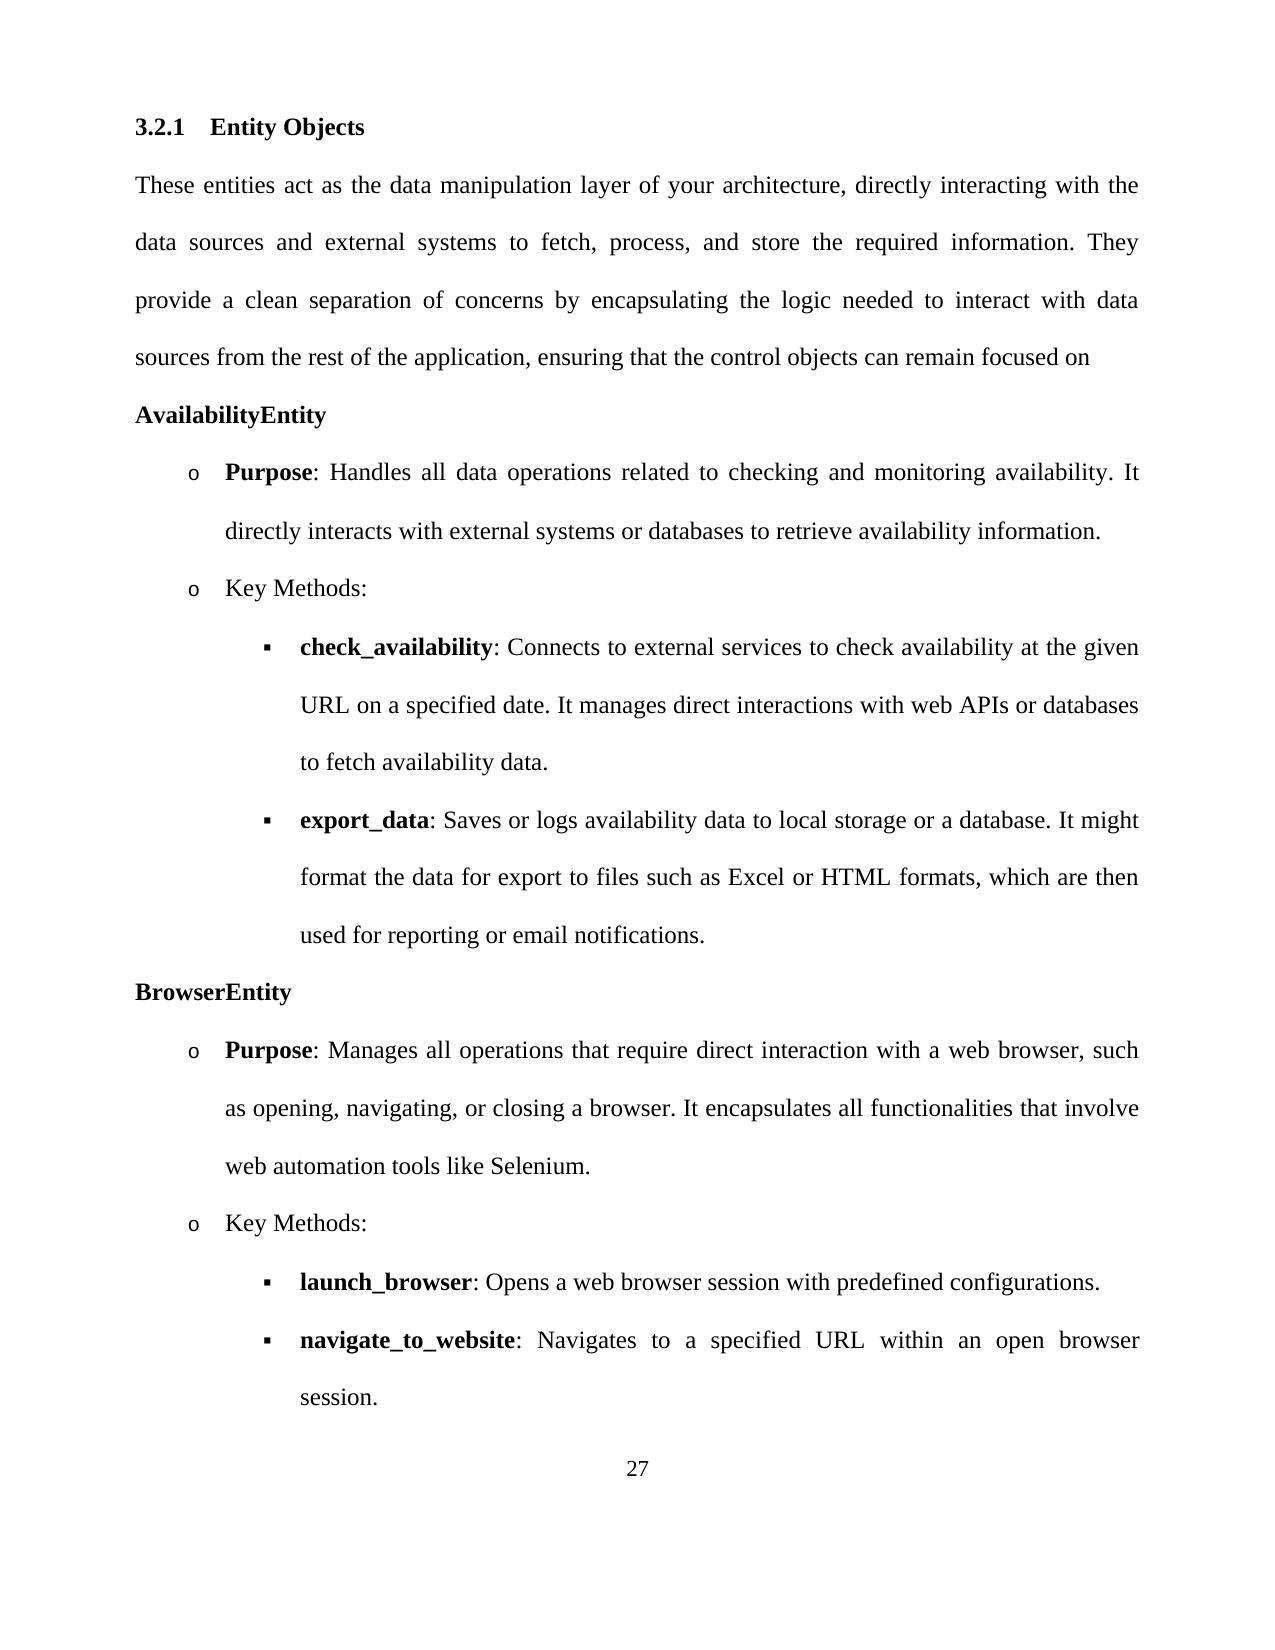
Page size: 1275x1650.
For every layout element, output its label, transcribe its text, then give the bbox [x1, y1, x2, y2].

list Key Methods: [187, 1208, 1140, 1238]
text These entities act as the data manipulation layer of your architecture, directly interacting with the data sources and external systems to fetch, process, and store the required information. They provide a clean separation of concerns by encapsulating the logic needed to interact with data sources from the rest of the application, ensuring that the control objects can remain focused on [135, 170, 1140, 371]
list Purpose: Manages all operations that require direct interaction with a web browser, such as opening, navigating, or closing a browser. It encapsulates all functionalities that involve web automation tools like Selenium. [187, 1035, 1140, 1179]
list export_data: Saves or logs availability data to local storage or a database. It might format the data for export to files such as Excel or HTML formats, which are then used for reporting or email notifications. [262, 805, 1140, 949]
list Key Methods: [187, 573, 1140, 603]
list navigate_to_website: Navigates to a specified URL within an open browser session. [262, 1325, 1140, 1411]
subtitle AvailabilityEntity [135, 400, 1140, 429]
list check_availability: Connects to external services to check availability at the given URL on a specified date. It manages direct interactions with web APIs or databases to fetch availability data. [262, 632, 1140, 776]
subtitle Entity Objects [135, 112, 1200, 141]
list Purpose: Handles all data operations related to checking and monitoring availability. It directly interacts with external systems or databases to retrieve availability information. [187, 457, 1140, 544]
subtitle BrowserEntity [135, 977, 1140, 1006]
list launch_browser: Opens a web browser session with predefined configurations. [262, 1267, 1140, 1296]
